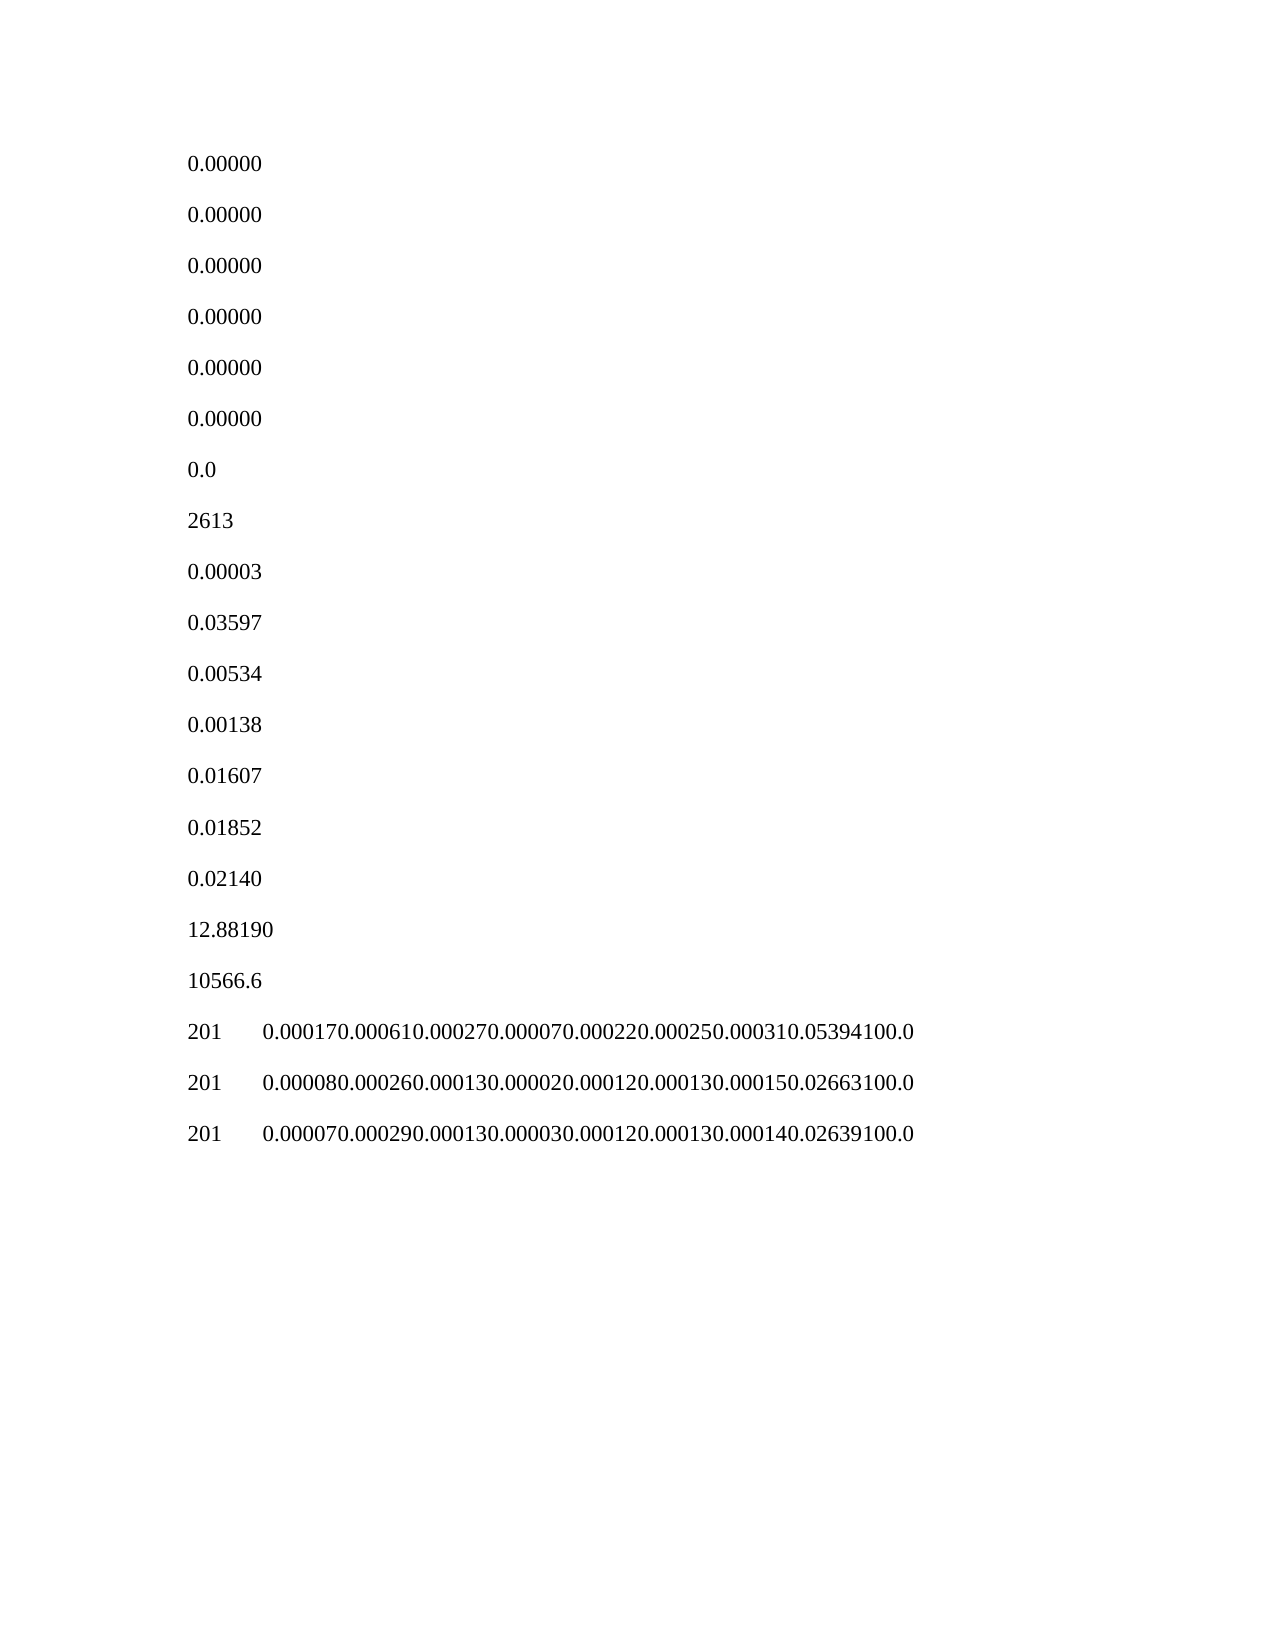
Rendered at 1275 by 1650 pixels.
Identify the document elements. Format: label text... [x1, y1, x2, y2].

table_cell 0.00003 [176, 558, 1076, 609]
table_cell 0.00000 [176, 405, 1076, 456]
table_cell 2613 [176, 507, 1076, 558]
table_cell 0.00534 [176, 660, 1076, 711]
table_cell 201 0.00017 0.00061 0.00027 0.00007 0.00022 0.00025 0.00031 0.05394 100.0 [176, 1018, 1076, 1069]
table_cell 0.00000 [176, 252, 1076, 303]
table_cell 0.00000 [176, 354, 1076, 405]
table_cell 0.00000 [176, 201, 1076, 252]
table_cell 201 0.00008 0.00026 0.00013 0.00002 0.00012 0.00013 0.00015 0.02663 100.0 [176, 1069, 1076, 1120]
table_cell 201 0.00007 0.00029 0.00013 0.00003 0.00012 0.00013 0.00014 0.02639 100.0 [176, 1120, 1076, 1171]
table_cell 0.00000 [176, 150, 1076, 201]
table_cell 10566.6 [176, 967, 1076, 1018]
table_cell 0.01607 [176, 763, 1076, 813]
table_cell 0.00000 [176, 303, 1076, 354]
table_cell 0.02140 [176, 865, 1076, 916]
table_cell 0.01852 [176, 814, 1076, 864]
table_cell 0.03597 [176, 609, 1076, 660]
table_cell 0.00138 [176, 711, 1076, 762]
table_cell 12.88190 [176, 916, 1076, 967]
table_cell 0.0 [176, 456, 1076, 507]
